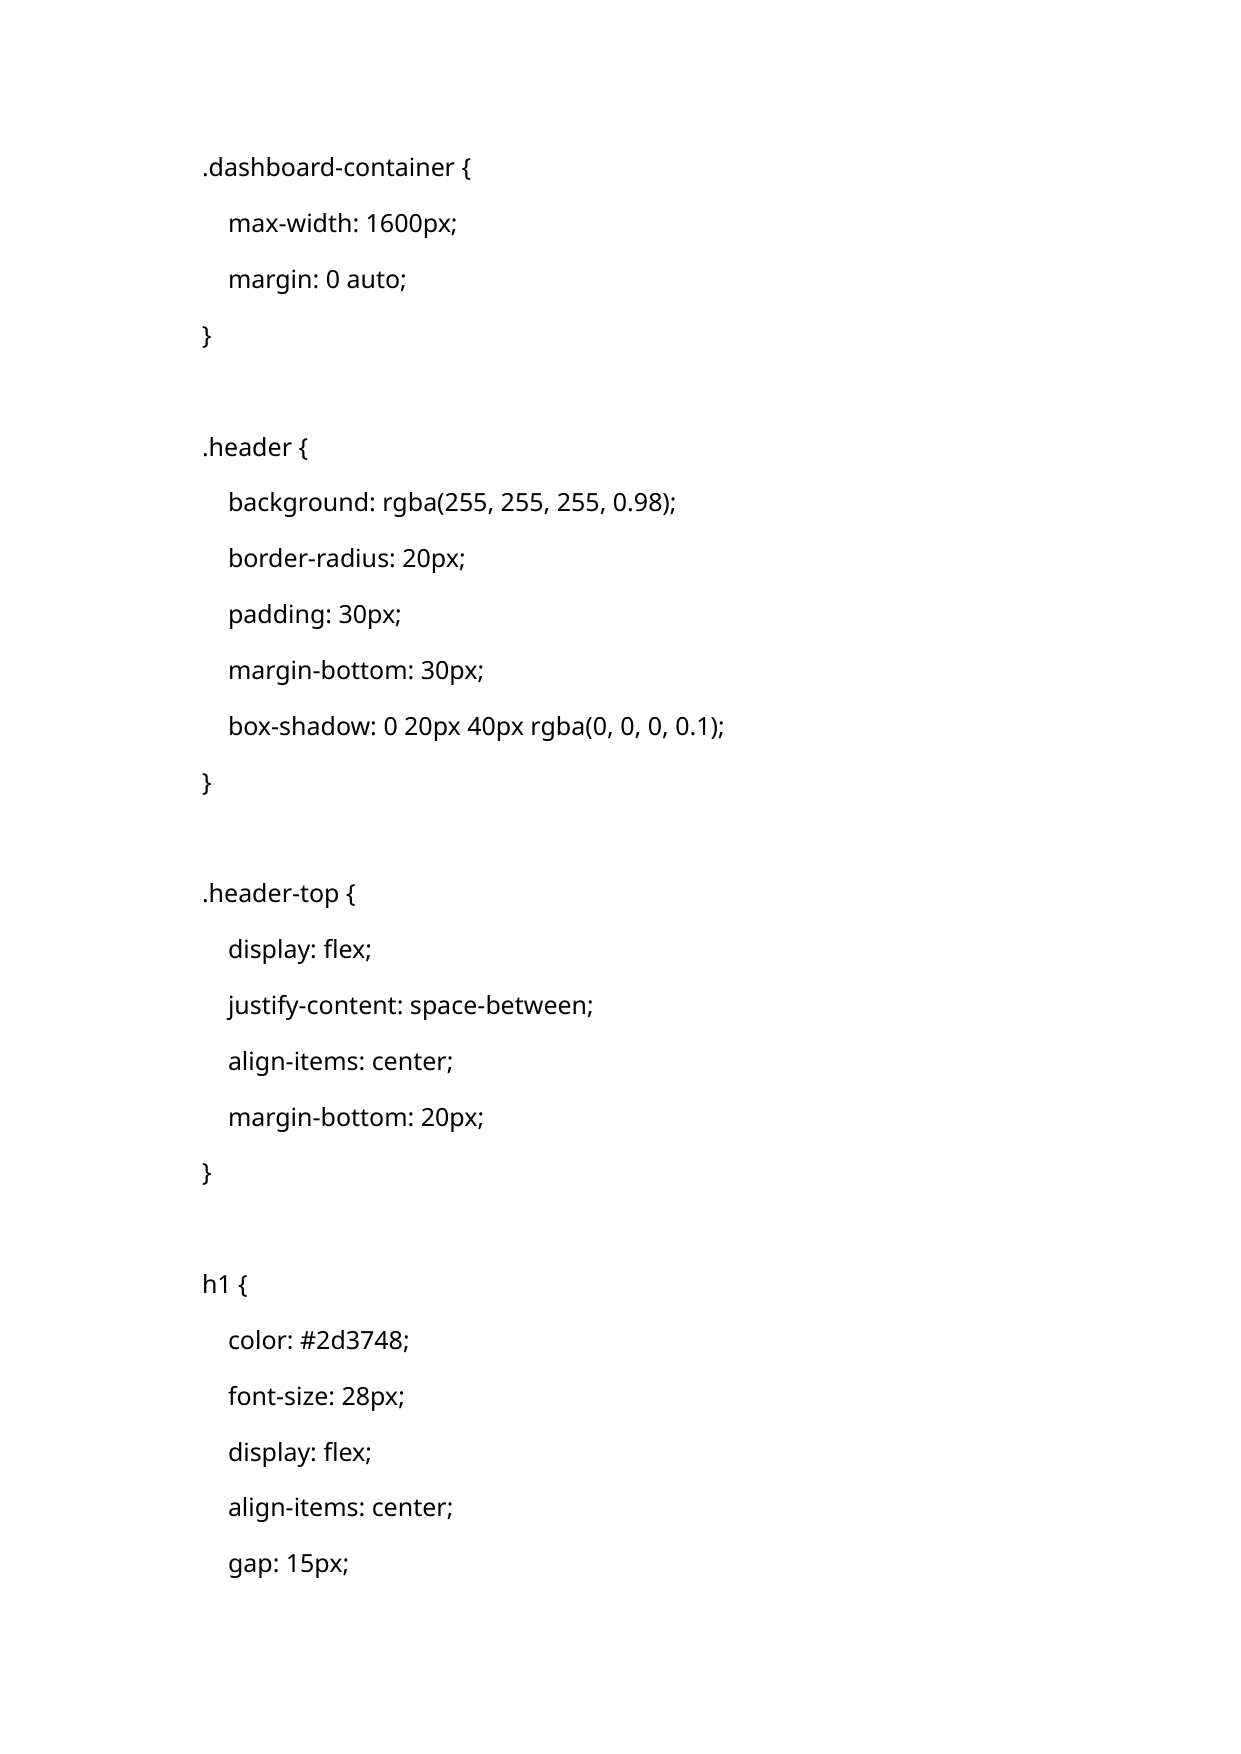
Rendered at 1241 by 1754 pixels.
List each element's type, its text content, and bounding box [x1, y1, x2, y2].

text .header { [150, 429, 1090, 463]
text .header-top { [150, 876, 1090, 910]
text } [150, 764, 1090, 798]
text padding: 30px; [150, 597, 1090, 631]
text border-radius: 20px; [150, 541, 1090, 575]
text justify-content: space-between; [150, 987, 1090, 1022]
text box-shadow: 0 20px 40px rgba(0, 0, 0, 0.1); [150, 708, 1090, 742]
text h1 { [150, 1267, 1090, 1301]
text } [150, 317, 1090, 352]
text align-items: center; [150, 1490, 1090, 1524]
text gap: 15px; [150, 1546, 1090, 1580]
text max-width: 1600px; [150, 206, 1090, 240]
text display: flex; [150, 1434, 1090, 1468]
text margin-bottom: 20px; [150, 1099, 1090, 1133]
text color: #2d3748; [150, 1322, 1090, 1357]
text align-items: center; [150, 1043, 1090, 1077]
text font-size: 28px; [150, 1378, 1090, 1412]
text background: rgba(255, 255, 255, 0.98); [150, 485, 1090, 519]
text } [150, 1155, 1090, 1189]
text margin: 0 auto; [150, 262, 1090, 296]
text margin-bottom: 30px; [150, 652, 1090, 687]
text display: flex; [150, 932, 1090, 966]
text .dashboard-container { [150, 150, 1090, 184]
